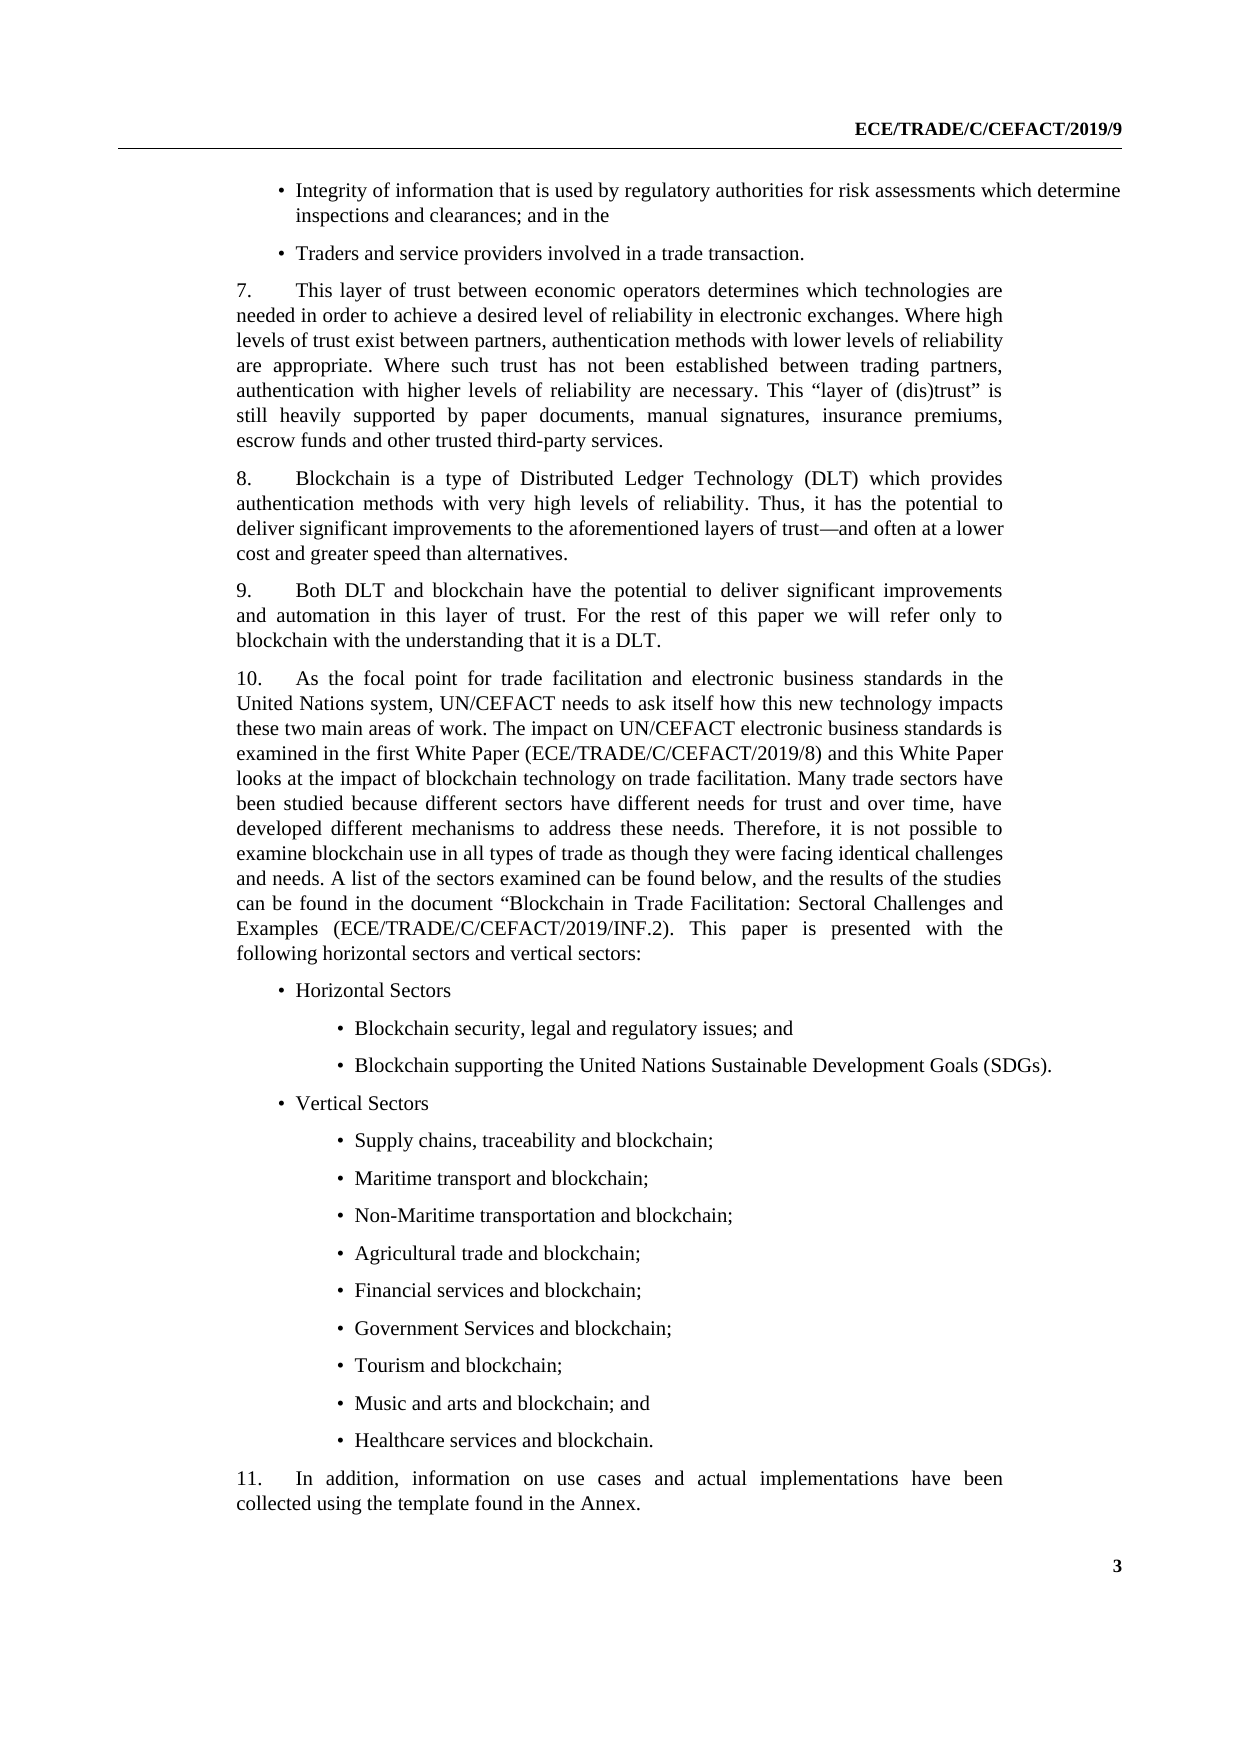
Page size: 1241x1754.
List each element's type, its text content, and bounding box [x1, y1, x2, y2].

text Healthcare services and blockchain. [337, 1427, 1122, 1452]
text Non-Maritime transportation and blockchain; [337, 1202, 1122, 1227]
text Horizontal Sectors [278, 977, 1122, 1002]
text Government Services and blockchain; [337, 1315, 1122, 1340]
text Music and arts and blockchain; and [337, 1390, 1122, 1415]
text 10. As the focal point for trade facilitation and electronic business standards in the United Nations system, UN/CEFACT needs to ask itself how this new technology impacts these two main areas of work. The impact on UN/CEFACT electronic business standards is examined in the first White Paper (ECE/TRADE/C/CEFACT/2019/8) and this White Paper looks at the impact of blockchain technology on trade facilitation. Many trade sectors have been studied because different sectors have different needs for trust and over time, have developed different mechanisms to address these needs. Therefore, it is not possible to examine blockchain use in all types of trade as though they were facing identical challenges and needs. A list of the sectors examined can be found below, and the results of the studies can be found in the document “Blockchain in Trade Facilitation: Sectoral Challenges and Examples (ECE/TRADE/C/CEFACT/2019/INF.2). This paper is presented with the following horizontal sectors and vertical sectors: [236, 665, 1004, 965]
text 7. This layer of trust between economic operators determines which technologies are needed in order to achieve a desired level of reliability in electronic exchanges. Where high levels of trust exist between partners, authentication methods with lower levels of reliability are appropriate. Where such trust has not been established between trading partners, authentication with higher levels of reliability are necessary. This “layer of (dis)trust” is still heavily supported by paper documents, manual signatures, insurance premiums, escrow funds and other trusted third-party services. [236, 277, 1004, 452]
text Vertical Sectors [278, 1090, 1122, 1115]
text Tourism and blockchain; [337, 1352, 1122, 1377]
text Integrity of information that is used by regulatory authorities for risk assessments which determine inspections and clearances; and in the [278, 177, 1122, 227]
text Agricultural trade and blockchain; [337, 1240, 1122, 1265]
text Financial services and blockchain; [337, 1277, 1122, 1302]
text 8. Blockchain is a type of Distributed Ledger Technology (DLT) which provides authentication methods with very high levels of reliability. Thus, it has the potential to deliver significant improvements to the aforementioned layers of trust—and often at a lower cost and greater speed than alternatives. [236, 465, 1004, 565]
text Blockchain supporting the United Nations Sustainable Development Goals (SDGs). [337, 1052, 1122, 1077]
text Blockchain security, legal and regulatory issues; and [337, 1015, 1122, 1040]
text Supply chains, traceability and blockchain; [337, 1127, 1122, 1152]
text Maritime transport and blockchain; [337, 1165, 1122, 1190]
text 9. Both DLT and blockchain have the potential to deliver significant improvements and automation in this layer of trust. For the rest of this paper we will refer only to blockchain with the understanding that it is a DLT. [236, 577, 1004, 652]
text Traders and service providers involved in a trade transaction. [278, 240, 1122, 265]
text 11. In addition, information on use cases and actual implementations have been collected using the template found in the Annex. [236, 1465, 1004, 1515]
